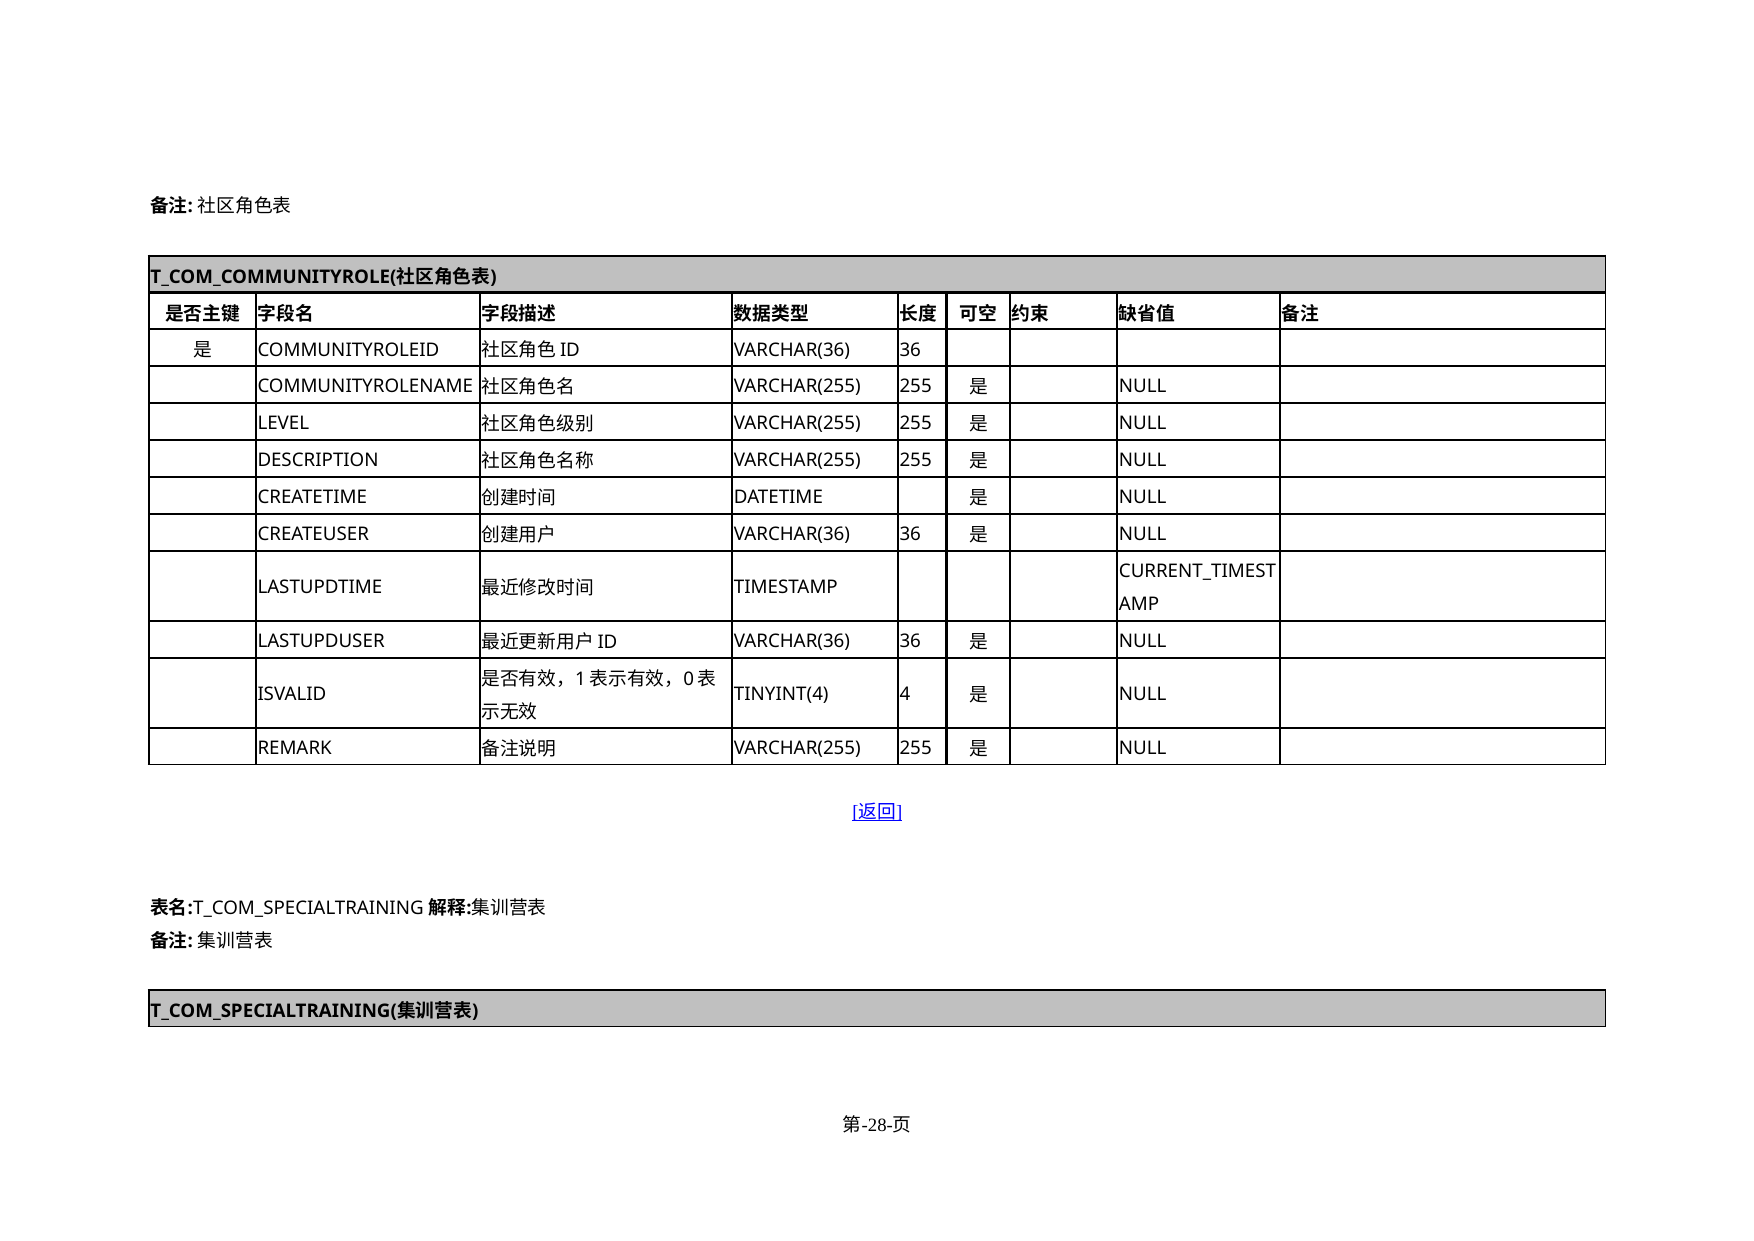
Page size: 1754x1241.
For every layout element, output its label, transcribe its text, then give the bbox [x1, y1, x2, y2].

table_cell 创建时间 [481, 478, 731, 513]
table_cell 字段描述 [481, 294, 731, 328]
table_cell 是 [948, 729, 1009, 763]
table_cell 社区角色级别 [481, 404, 731, 439]
table_cell [1011, 515, 1116, 549]
table_cell 是 [948, 404, 1009, 439]
table_cell VARCHAR(36) [733, 515, 897, 549]
table_cell 255 [899, 441, 945, 476]
table_cell [1011, 659, 1116, 727]
table_cell 社区角色名 [481, 367, 731, 402]
table_cell LASTUPDTIME [257, 552, 479, 620]
table_cell [150, 552, 255, 620]
table_cell [1011, 367, 1116, 402]
table_header T_COM_COMMUNITYROLE(社区角色表) [150, 257, 1605, 291]
table_cell 可空 [948, 294, 1009, 328]
table_cell 是否有效，1表示有效，0表示无效 [481, 659, 731, 727]
table_cell [150, 441, 255, 476]
table_cell 是否主键 [150, 294, 255, 328]
table_cell ISVALID [257, 659, 479, 727]
table_cell 36 [899, 622, 945, 657]
table_cell 36 [899, 330, 945, 365]
table_cell [150, 622, 255, 657]
table_cell [1281, 552, 1605, 620]
table_cell 是 [948, 659, 1009, 727]
table_header T_COM_SPECIALTRAINING(集训营表) [150, 991, 1605, 1026]
table_cell 4 [899, 659, 945, 727]
table_cell [1281, 478, 1605, 513]
table_cell COMMUNITYROLENAME [257, 367, 479, 402]
table_cell CREATETIME [257, 478, 479, 513]
table_cell [1281, 404, 1605, 439]
table_cell TINYINT(4) [733, 659, 897, 727]
table_cell [150, 659, 255, 727]
table_cell NULL [1118, 478, 1279, 513]
table_cell [1011, 478, 1116, 513]
table_cell DESCRIPTION [257, 441, 479, 476]
table_cell 社区角色名称 [481, 441, 731, 476]
table_cell 备注说明 [481, 729, 731, 763]
table_cell [1118, 330, 1279, 365]
table_cell [1281, 659, 1605, 727]
table_cell [1011, 622, 1116, 657]
table_cell [1011, 729, 1116, 763]
table_cell 255 [899, 367, 945, 402]
table_cell 是 [948, 515, 1009, 549]
table_cell [948, 552, 1009, 620]
table_cell 是 [948, 478, 1009, 513]
table_cell 最近修改时间 [481, 552, 731, 620]
text 表名:T_COM_SPECIALTRAINING 解释:集训营表 备注: 集训营表 [150, 856, 1604, 989]
table_cell 255 [899, 729, 945, 763]
table_cell 长度 [899, 294, 945, 328]
table_cell VARCHAR(255) [733, 729, 897, 763]
table_cell DATETIME [733, 478, 897, 513]
table_cell 是 [948, 441, 1009, 476]
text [150, 188, 1604, 254]
table_cell [899, 478, 945, 513]
text [返回] [150, 794, 1604, 827]
table_cell LEVEL [257, 404, 479, 439]
table_cell NULL [1118, 515, 1279, 549]
table_cell 数据类型 [733, 294, 897, 328]
table_cell NULL [1118, 404, 1279, 439]
table_cell [1281, 515, 1605, 549]
table_cell NULL [1118, 441, 1279, 476]
table_cell 缺省值 [1118, 294, 1279, 328]
table_cell TIMESTAMP [733, 552, 897, 620]
table_cell [1281, 330, 1605, 365]
table_cell [150, 478, 255, 513]
table_cell NULL [1118, 622, 1279, 657]
table_cell 字段名 [257, 294, 479, 328]
table_cell VARCHAR(36) [733, 622, 897, 657]
table_cell VARCHAR(36) [733, 330, 897, 365]
table_cell NULL [1118, 729, 1279, 763]
table_cell NULL [1118, 367, 1279, 402]
table_cell COMMUNITYROLEID [257, 330, 479, 365]
table_cell CURRENT_TIMESTAMP [1118, 552, 1279, 620]
table_cell CREATEUSER [257, 515, 479, 549]
table_cell REMARK [257, 729, 479, 763]
table_cell [1011, 552, 1116, 620]
table_cell [1011, 441, 1116, 476]
table_cell 36 [899, 515, 945, 549]
table_cell 社区角色ID [481, 330, 731, 365]
table_cell 最近更新用户ID [481, 622, 731, 657]
table_cell [1281, 622, 1605, 657]
table_cell [150, 515, 255, 549]
table_cell [150, 729, 255, 763]
table_cell [150, 367, 255, 402]
table_cell VARCHAR(255) [733, 367, 897, 402]
table_cell [1281, 729, 1605, 763]
table_cell [948, 330, 1009, 365]
table_cell [1281, 367, 1605, 402]
table_cell 是 [150, 330, 255, 365]
table_cell [1011, 404, 1116, 439]
table_cell 255 [899, 404, 945, 439]
table_cell [1011, 330, 1116, 365]
table_cell [899, 552, 945, 620]
table_cell VARCHAR(255) [733, 404, 897, 439]
table_cell VARCHAR(255) [733, 441, 897, 476]
table_cell 是 [948, 367, 1009, 402]
table_cell LASTUPDUSER [257, 622, 479, 657]
table_cell 约束 [1011, 294, 1116, 328]
table_cell NULL [1118, 659, 1279, 727]
table_cell 备注 [1281, 294, 1605, 328]
table_cell 创建用户 [481, 515, 731, 549]
table_cell [1281, 441, 1605, 476]
table_cell 是 [948, 622, 1009, 657]
table_cell [150, 404, 255, 439]
